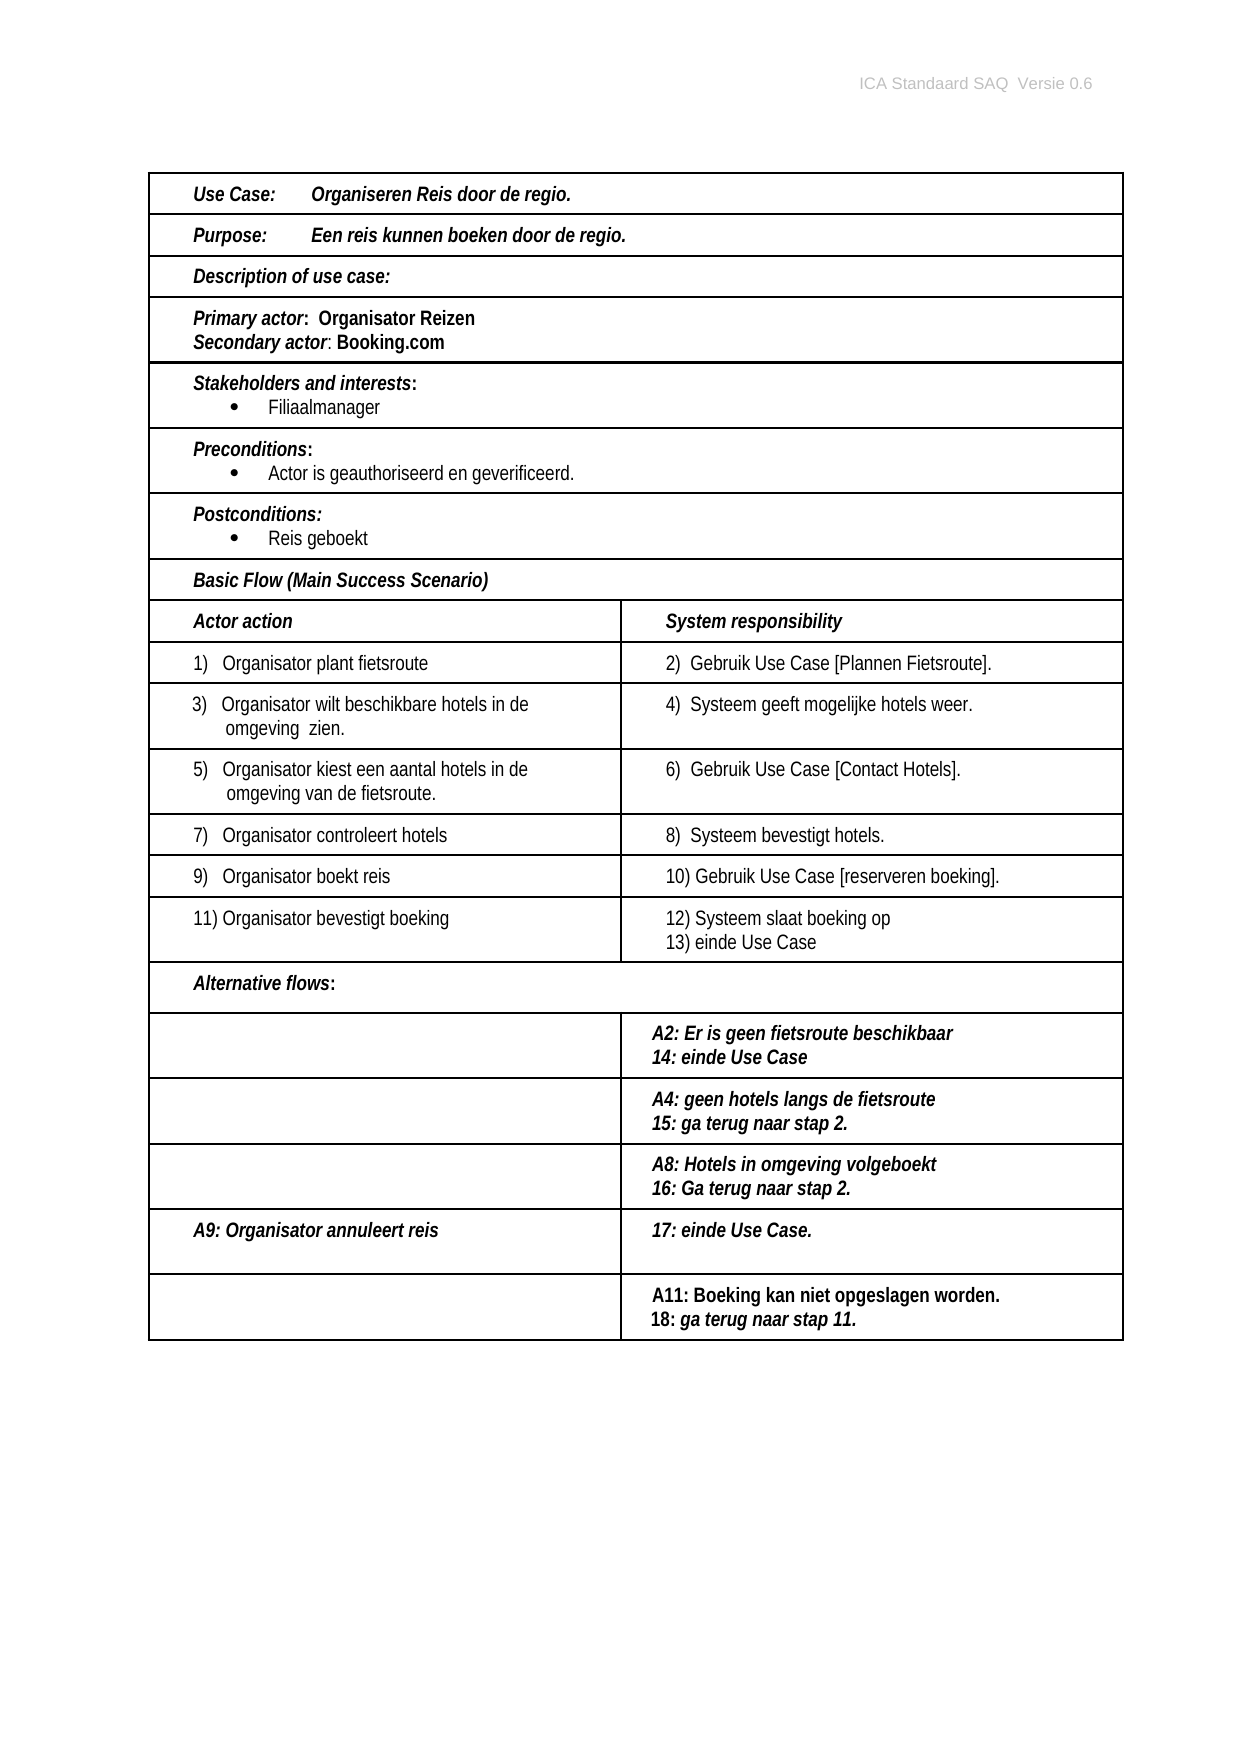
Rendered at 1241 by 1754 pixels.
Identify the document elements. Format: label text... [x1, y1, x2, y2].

table_cell [150, 1079, 620, 1142]
table_cell System responsibility [622, 601, 1122, 641]
table_cell Actor action [150, 601, 620, 641]
table_cell A11: Boeking kan niet opgeslagen worden. 18: ga terug naar stap 11. [622, 1275, 1122, 1339]
table_cell 17: einde Use Case. [622, 1210, 1122, 1273]
table_cell Stakeholders and interests: Filiaalmanager [150, 364, 1122, 427]
table_cell 1) Organisator plant fietsroute [150, 643, 620, 682]
table_cell 9) Organisator boekt reis [150, 856, 620, 896]
table_cell Purpose: Een reis kunnen boeken door de regio. [150, 215, 1122, 254]
table_cell A4: geen hotels langs de fietsroute 15: ga terug naar stap 2. [622, 1079, 1122, 1142]
table_cell 11) Organisator bevestigt boeking [150, 898, 620, 961]
table_cell [150, 1275, 620, 1339]
table_cell Alternative flows: [150, 963, 1122, 1012]
table_cell A8: Hotels in omgeving volgeboekt 16: Ga terug naar stap 2. [622, 1145, 1122, 1208]
table_cell Preconditions: Actor is geauthoriseerd en geverificeerd. [150, 429, 1122, 492]
table_cell Description of use case: [150, 257, 1122, 296]
table_cell Basic Flow (Main Success Scenario) [150, 560, 1122, 599]
table_header Use Case: Organiseren Reis door de regio. [150, 174, 1122, 213]
table_cell [150, 1014, 620, 1077]
table_cell A2: Er is geen fietsroute beschikbaar 14: einde Use Case [622, 1014, 1122, 1077]
table_cell 2) Gebruik Use Case [Plannen Fietsroute]. [622, 643, 1122, 682]
table_cell 3) Organisator wilt beschikbare hotels in de .............omgeving zien. [150, 684, 620, 747]
table_cell 5) Organisator kiest een aantal hotels in de .......omgeving van de fietsroute. [150, 750, 620, 813]
table_cell 7) Organisator controleert hotels [150, 815, 620, 854]
table_cell [150, 1145, 620, 1208]
table_cell 8) Systeem bevestigt hotels. [622, 815, 1122, 854]
table_cell 4) Systeem geeft mogelijke hotels weer. [622, 684, 1122, 747]
table_cell Primary actor: Organisator Reizen Secondary actor: Booking.com [150, 298, 1122, 361]
table_cell 12) Systeem slaat boeking op 13) einde Use Case [622, 898, 1122, 961]
table_cell A9: Organisator annuleert reis [150, 1210, 620, 1273]
table_cell 6) Gebruik Use Case [Contact Hotels]. [622, 750, 1122, 813]
table_cell 10) Gebruik Use Case [reserveren boeking]. [622, 856, 1122, 896]
table_cell Postconditions: Reis geboekt [150, 494, 1122, 558]
